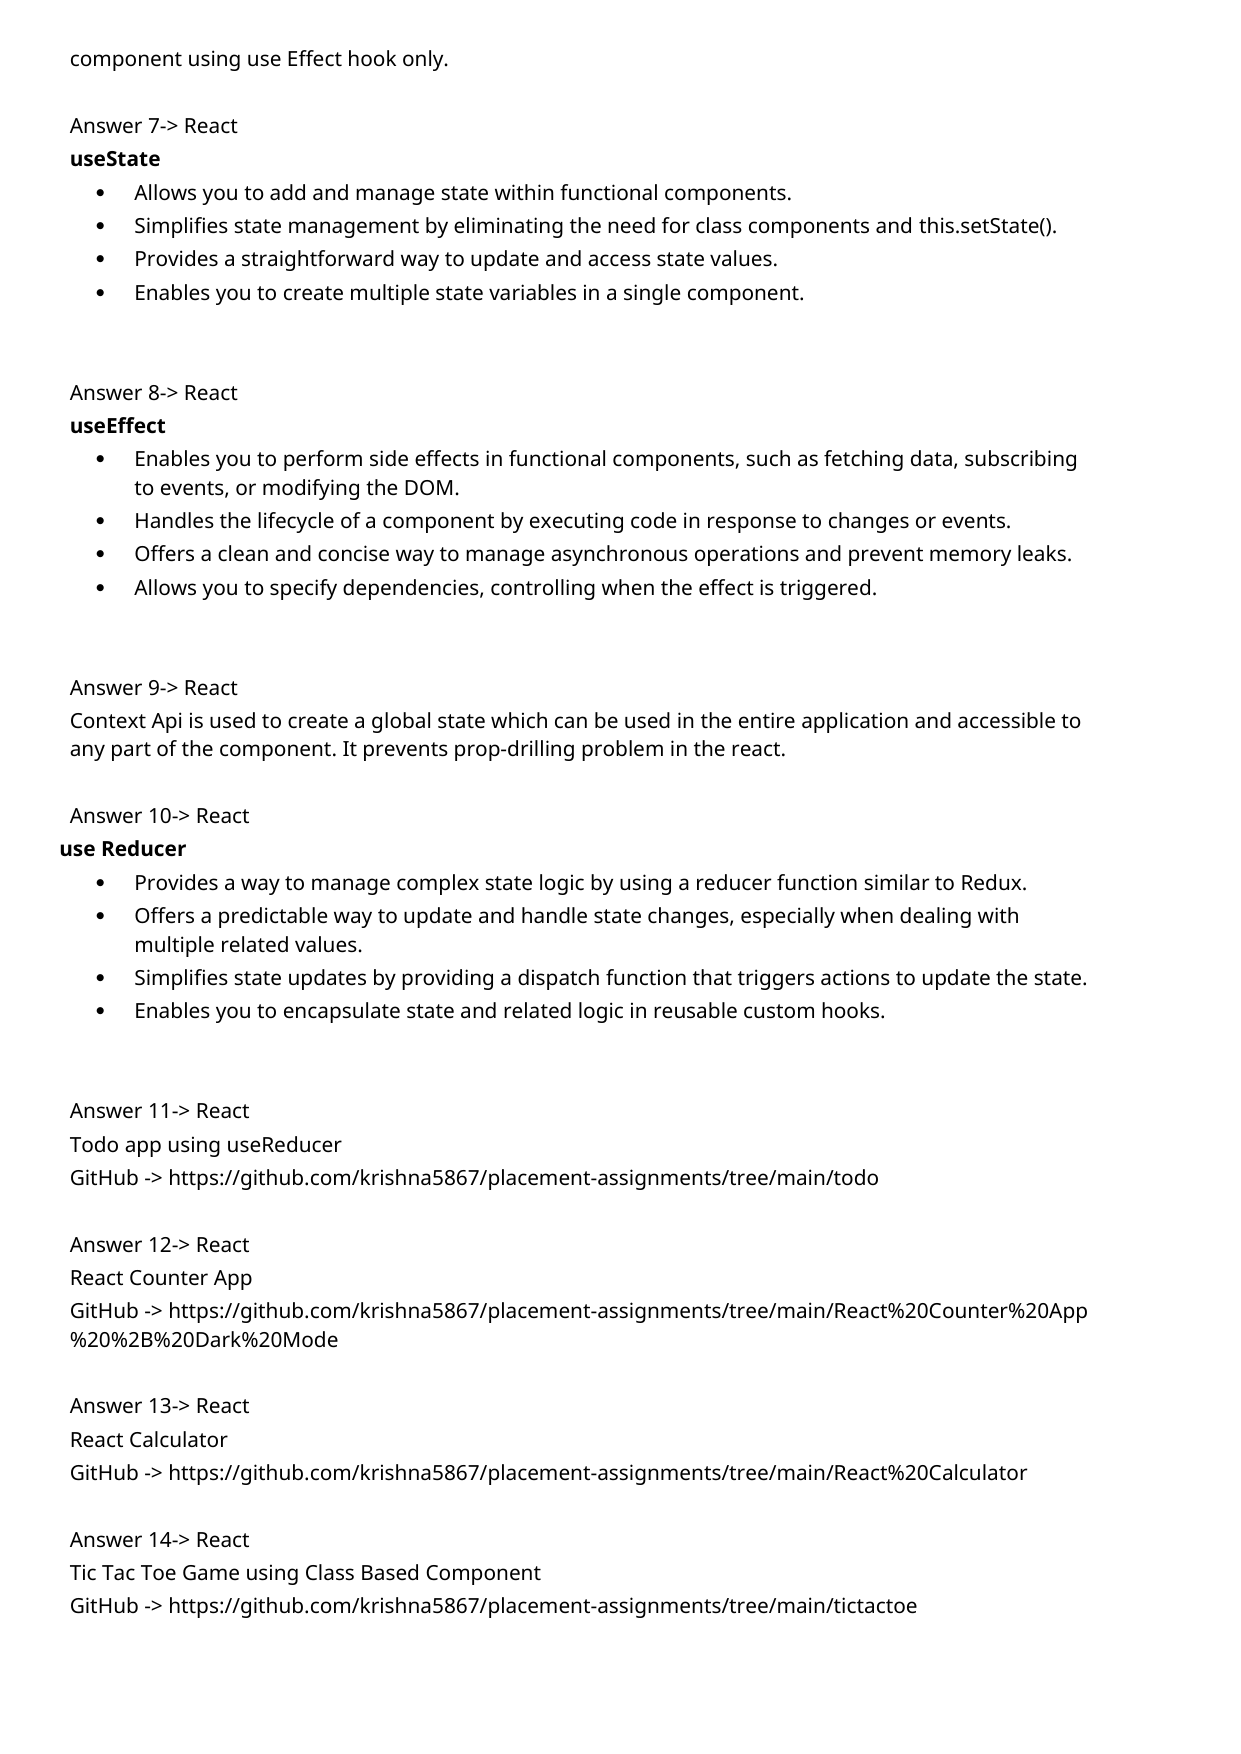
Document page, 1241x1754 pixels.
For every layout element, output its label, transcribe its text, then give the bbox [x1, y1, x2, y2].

text Answer 11-> React [69, 1096, 1090, 1125]
text GitHub -> https://github.com/krishna5867/placement-assignments/tree/main/todo [69, 1163, 1090, 1191]
list Allows you to add and manage state within functional components. [97, 178, 1090, 206]
list Provides a way to manage complex state logic by using a reducer function similar to Redux. [97, 868, 1090, 896]
text React Calculator [69, 1425, 1090, 1453]
list Offers a clean and concise way to manage asynchronous operations and prevent memory leaks. [97, 539, 1090, 568]
list Enables you to encapsulate state and related logic in reusable custom hooks. [97, 996, 1090, 1025]
text Answer 12-> React [69, 1230, 1090, 1258]
list Handles the lifecycle of a component by executing code in response to changes or events. [97, 506, 1090, 534]
list Offers a predictable way to update and handle state changes, especially when dealing with multiple related values. [97, 901, 1090, 958]
text Answer 9-> React [69, 673, 1090, 701]
list Allows you to specify dependencies, controlling when the effect is triggered. [97, 573, 1090, 601]
list Simplifies state management by eliminating the need for class components and this.setState(). [97, 211, 1090, 239]
text Tic Tac Toe Game using Class Based Component [69, 1558, 1090, 1587]
text Answer 8-> React [69, 378, 1090, 406]
text use Reducer [59, 834, 1090, 863]
list Simplifies state updates by providing a dispatch function that triggers actions to update the state. [97, 963, 1090, 991]
text GitHub -> https://github.com/krishna5867/placement-assignments/tree/main/tictactoe [69, 1591, 1090, 1620]
text Answer 7-> React [69, 111, 1090, 139]
text GitHub -> https://github.com/krishna5867/placement-assignments/tree/main/React%20Counter%20App%20%2B%20Dark%20Mode [69, 1296, 1090, 1353]
list Enables you to perform side effects in functional components, such as fetching data, subscribing to events, or modifying the DOM. [97, 444, 1090, 501]
text GitHub -> https://github.com/krishna5867/placement-assignments/tree/main/React%20Calculator [69, 1458, 1090, 1487]
text useState [69, 144, 1090, 173]
list Provides a straightforward way to update and access state values. [97, 244, 1090, 273]
text Todo app using useReducer [69, 1130, 1090, 1158]
list Enables you to create multiple state variables in a single component. [97, 278, 1090, 306]
text useEffect [69, 411, 1090, 439]
text Answer 14-> React [69, 1525, 1090, 1553]
text React Counter App [69, 1263, 1090, 1291]
text Answer 13-> React [69, 1391, 1090, 1420]
text Answer 10-> React [69, 801, 1090, 830]
text Context Api is used to create a global state which can be used in the entire application and accessible to any part of the component. It prevents prop-drilling problem in the react. [69, 706, 1090, 763]
